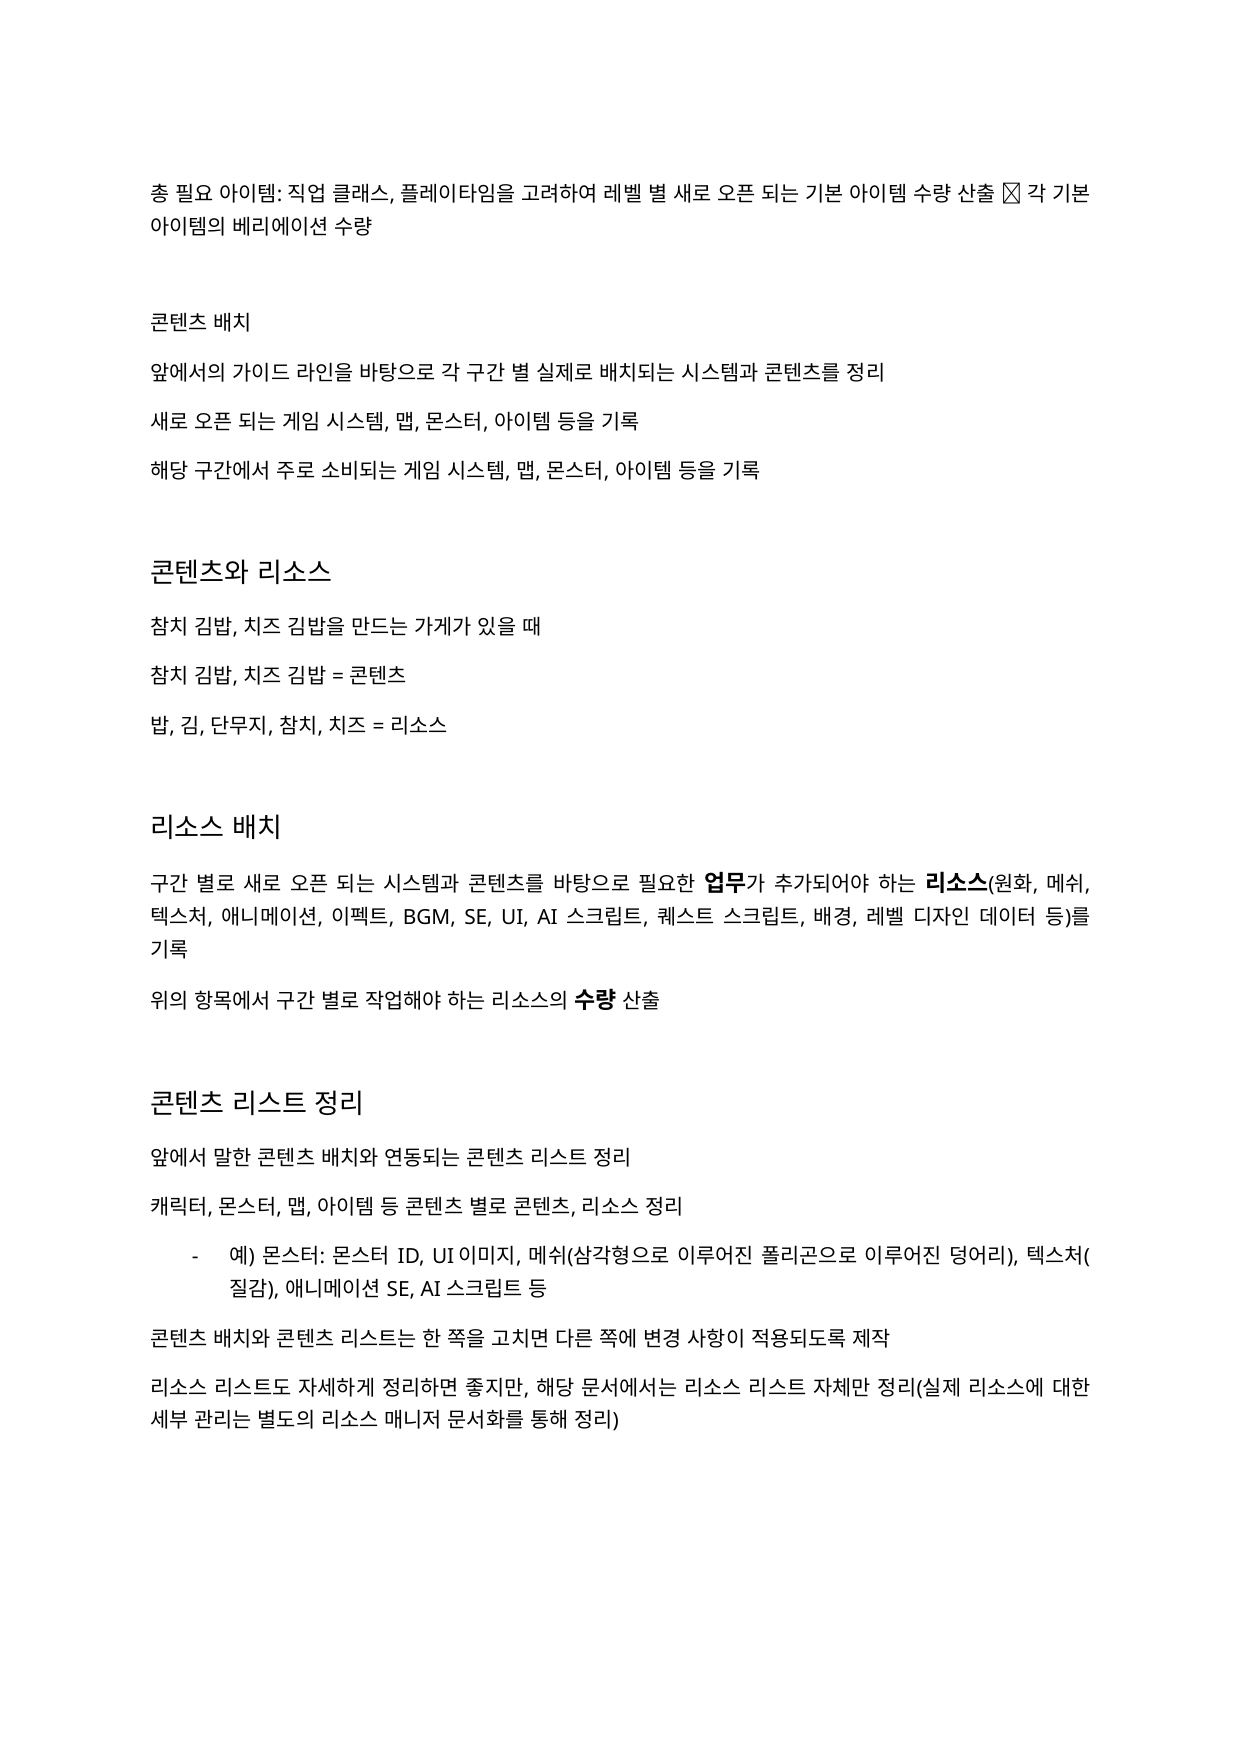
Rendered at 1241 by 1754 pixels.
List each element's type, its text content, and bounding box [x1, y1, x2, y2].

text 총 필요 아이템: 직업 클래스, 플레이타임을 고려하여 레벨 별 새로 오픈 되는 기본 아이템 수량 산출 각 기본 아이템의 베리에이션 수량 [150, 177, 1090, 240]
text 캐릭터, 몬스터, 맵, 아이템 등 콘텐츠 별로 콘텐츠, 리소스 정리 [150, 1190, 1090, 1221]
text 리소스 리스트도 자세하게 정리하면 좋지만, 해당 문서에서는 리소스 리스트 자체만 정리(실제 리소스에 대한 세부 관리는 별도의 리소스 매니저 문서화를 통해 정리) [150, 1371, 1090, 1434]
list 예) 몬스터: 몬스터 ID, UI이미지, 메쉬(삼각형으로 이루어진 폴리곤으로 이루어진 덩어리), 텍스처(질감), 애니메이션 SE, AI 스크립트 등 [192, 1240, 1090, 1303]
text 콘텐츠 리스트 정리 [150, 1082, 1090, 1121]
text 위의 항목에서 구간 별로 작업해야 하는 리소스의 수량 산출 [150, 982, 1090, 1015]
text 참치 김밥, 치즈 김밥 = 콘텐츠 [150, 659, 1090, 690]
text 참치 김밥, 치즈 김밥을 만드는 가게가 있을 때 [150, 610, 1090, 640]
text 리소스 배치 [150, 806, 1090, 845]
text 콘텐츠 배치 [150, 306, 1090, 337]
text 구간 별로 새로 오픈 되는 시스템과 콘텐츠를 바탕으로 필요한 업무가 추가되어야 하는 리소스(원화, 메쉬, 텍스처, 애니메이션, 이펙트, BGM, SE, UI, AI 스크립트, 퀘스트 스크립트, 배경, 레벨 디자인 데이터 등)를 기록 [150, 864, 1090, 963]
text 해당 구간에서 주로 소비되는 게임 시스템, 맵, 몬스터, 아이템 등을 기록 [150, 454, 1090, 485]
text 콘텐츠 배치와 콘텐츠 리스트는 한 쪽을 고치면 다른 쪽에 변경 사항이 적용되도록 제작 [150, 1322, 1090, 1352]
text 앞에서의 가이드 라인을 바탕으로 각 구간 별 실제로 배치되는 시스템과 콘텐츠를 정리 [150, 356, 1090, 386]
text 콘텐츠와 리소스 [150, 551, 1090, 590]
text 새로 오픈 되는 게임 시스템, 맵, 몬스터, 아이템 등을 기록 [150, 405, 1090, 435]
text 밥, 김, 단무지, 참치, 치즈 = 리소스 [150, 709, 1090, 739]
text 앞에서 말한 콘텐츠 배치와 연동되는 콘텐츠 리스트 정리 [150, 1141, 1090, 1171]
